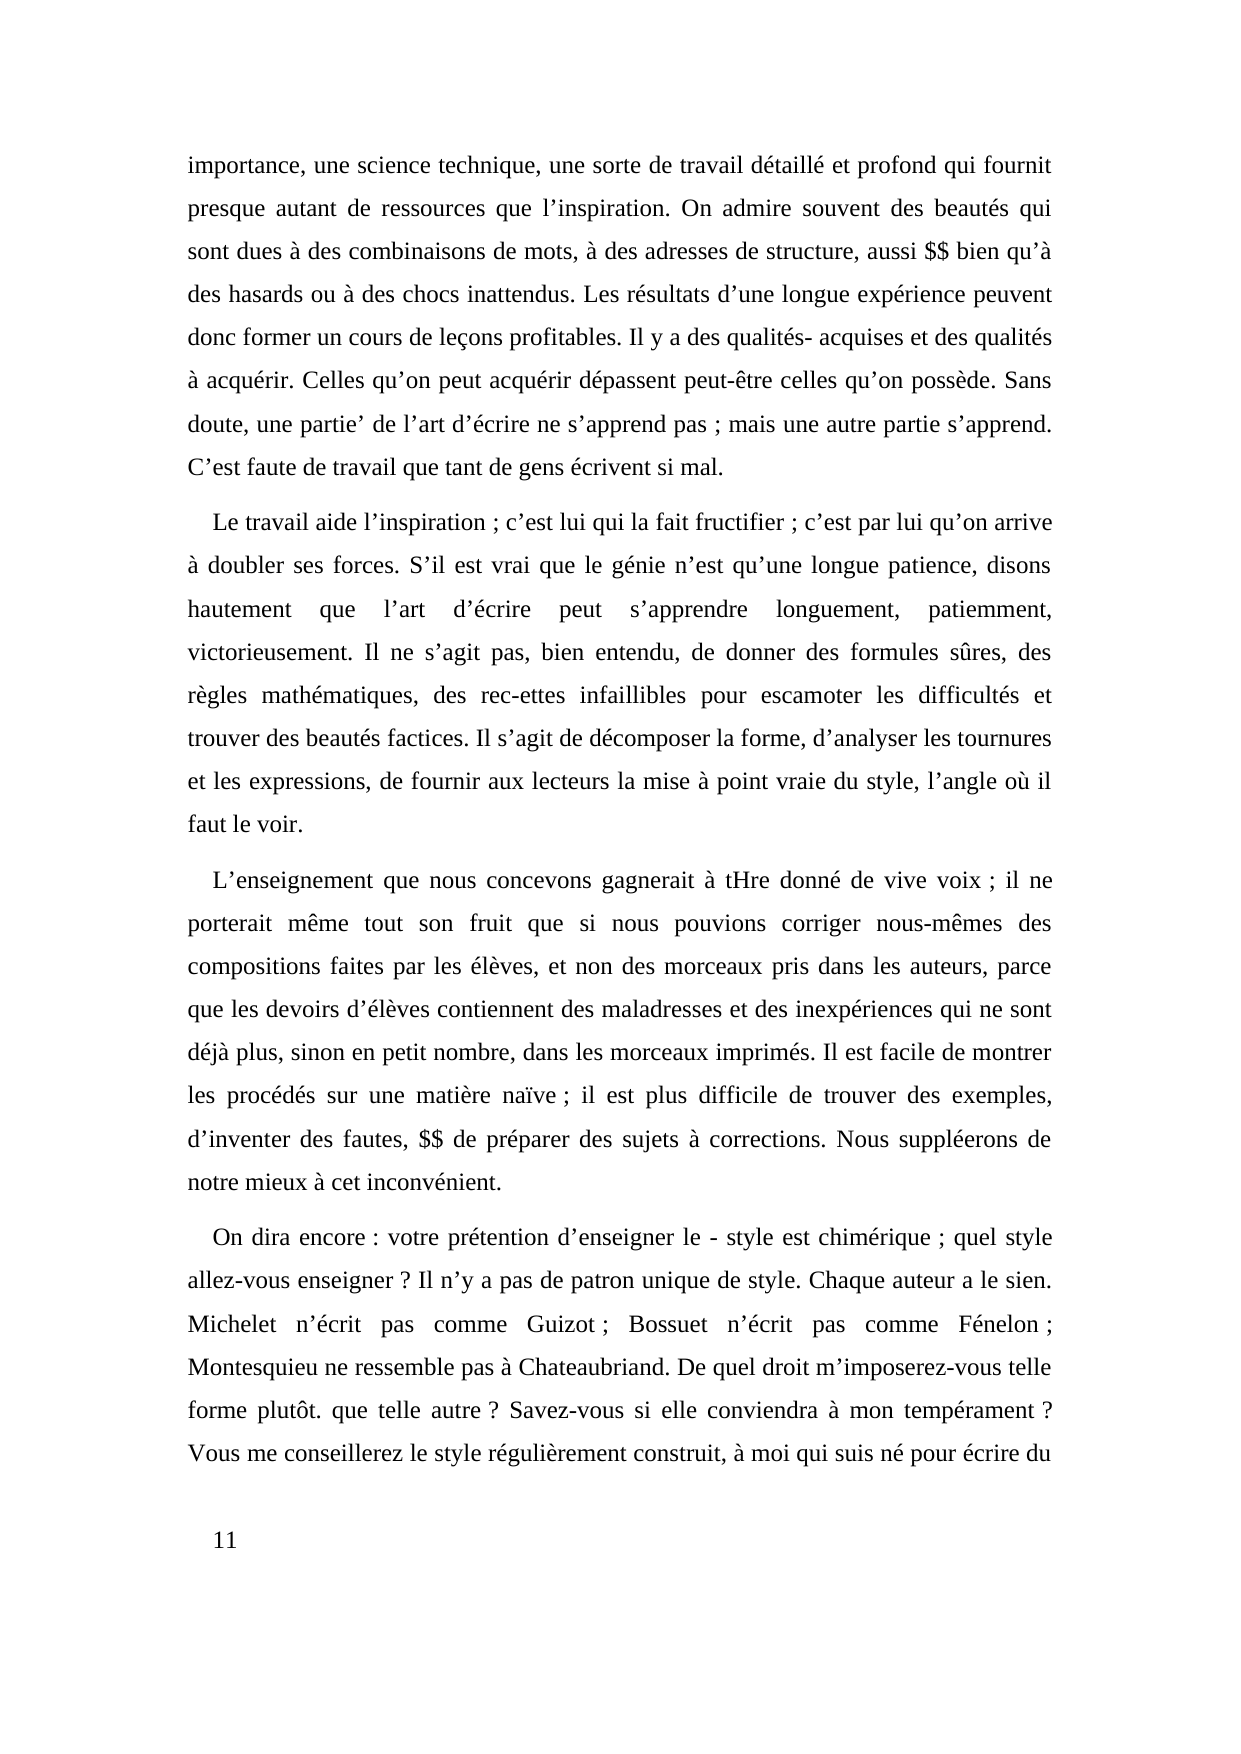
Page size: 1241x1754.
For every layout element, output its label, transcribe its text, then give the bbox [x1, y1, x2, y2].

text Le travail aide l’inspiration ; c’est lui qui la fait fructifier ; c’est par lui qu’on arrive à doubler ses forces. S’il est vrai que le génie n’est qu’une longue patience, disons hautement que l’art d’écrire peut s’apprendre longuement, patiemment, victorieusement. Il ne s’agit pas, bien entendu, de donner des formules sûres, des règles mathématiques, des rec-ettes infaillibles pour escamoter les difficultés et trouver des beautés factices. Il s’agit de décomposer la forme, d’analyser les tournures et les expressions, de fournir aux lecteurs la mise à point vraie du style, l’angle où il faut le voir. [187, 507, 1053, 838]
text L’enseignement que nous concevons gagnerait à tHre donné de vive voix ; il ne porterait même tout son fruit que si nous pouvions corriger nous-mêmes des compositions faites par les élèves, et non des morceaux pris dans les auteurs, parce que les devoirs d’élèves contiennent des maladresses et des inexpériences qui ne sont déjà plus, sinon en petit nombre, dans les morceaux imprimés. Il est facile de montrer les procédés sur une matière naïve ; il est plus difficile de trouver des exemples, d’inventer des fautes, $$ de préparer des sujets à corrections. Nous suppléerons de notre mieux à cet inconvénient. [187, 865, 1053, 1196]
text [187, 150, 1053, 481]
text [187, 1222, 1053, 1467]
